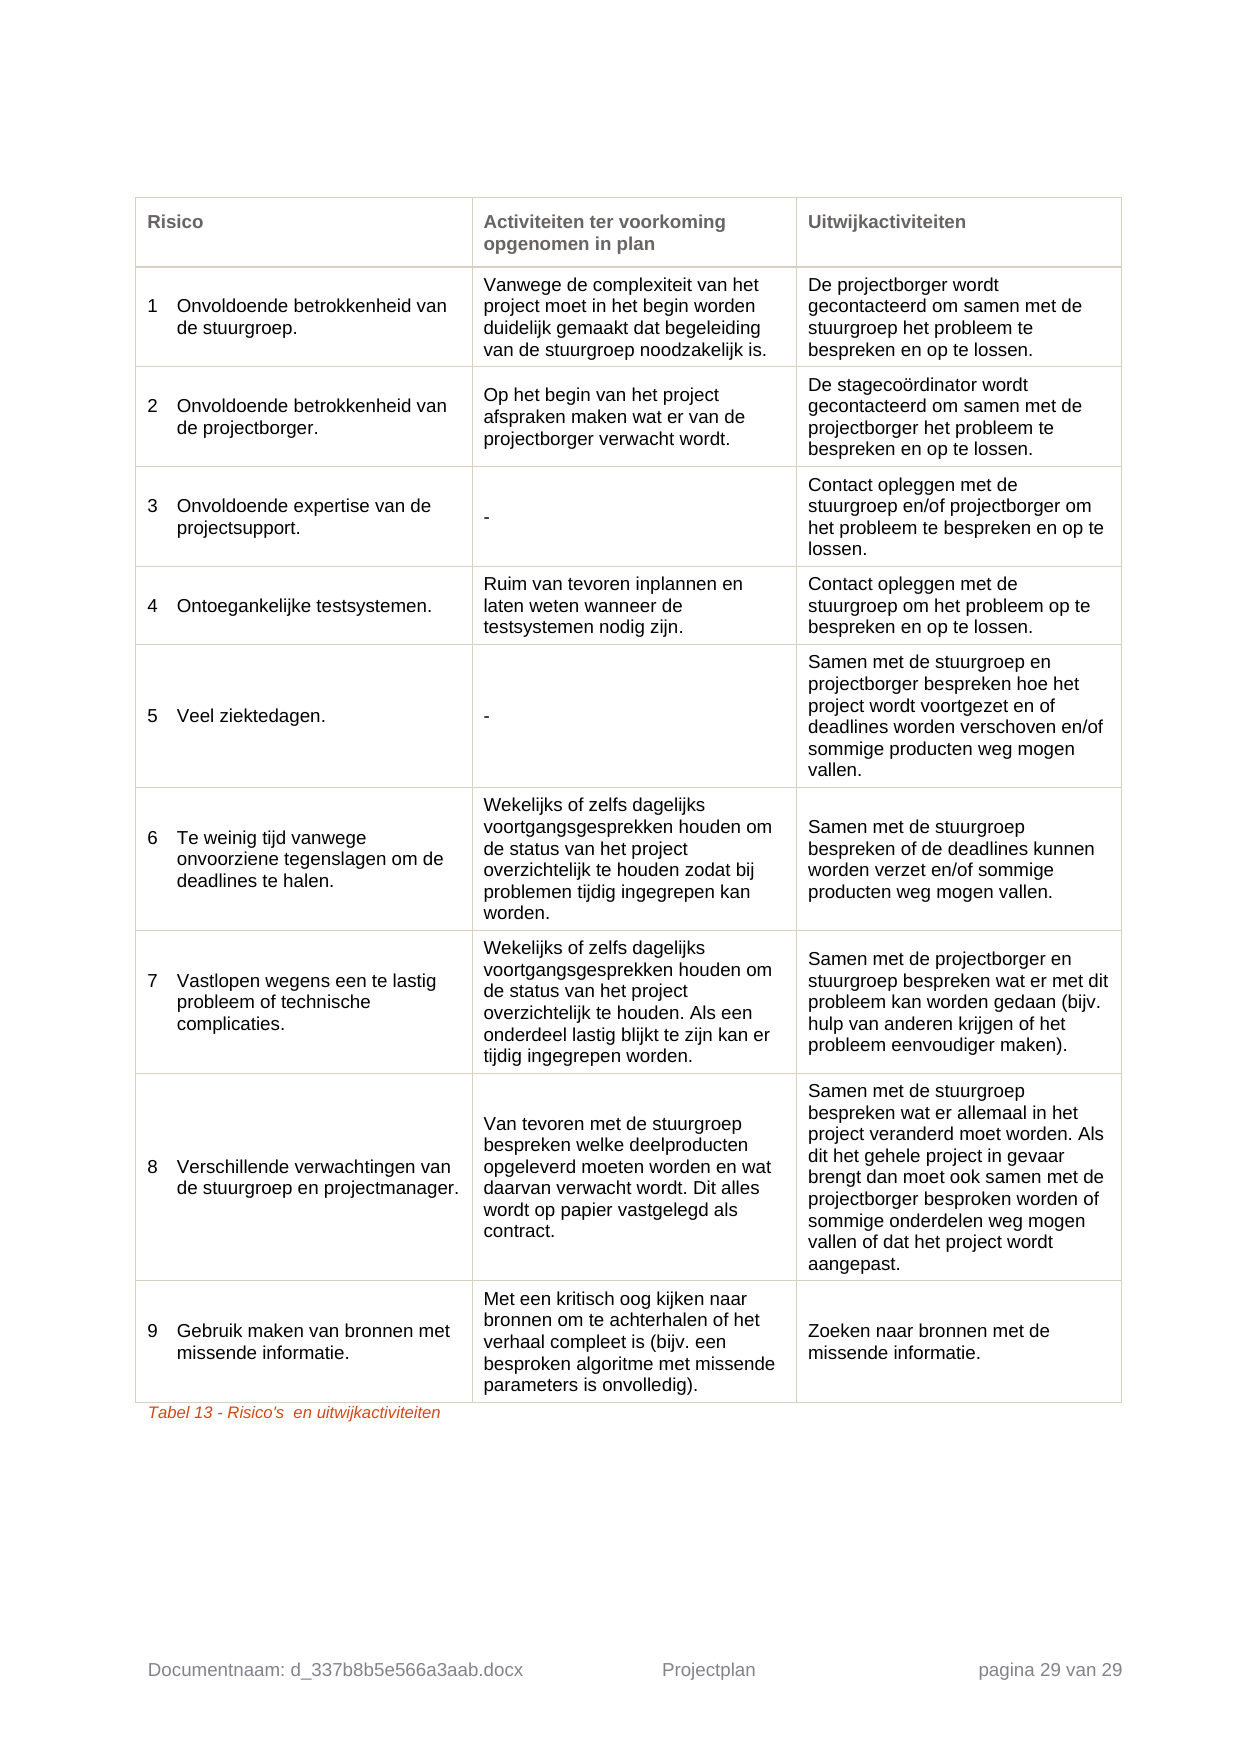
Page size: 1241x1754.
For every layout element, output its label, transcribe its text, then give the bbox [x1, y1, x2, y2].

table_cell Gebruik maken van bronnen met missende informatie. [136, 1281, 472, 1402]
table_cell Onvoldoende betrokkenheid van de projectborger. [136, 367, 472, 466]
table_cell Verschillende verwachtingen van de stuurgroep en projectmanager. [136, 1074, 472, 1280]
table_cell Vastlopen wegens een te lastig probleem of technische complicaties. [136, 931, 472, 1073]
table_cell Vanwege de complexiteit van het project moet in het begin worden duidelijk gemaakt dat begeleiding van de stuurgroep noodzakelijk is. [473, 268, 796, 366]
table_cell Van tevoren met de stuurgroep bespreken welke deelproducten opgeleverd moeten worden en wat daarvan verwacht wordt. Dit alles wordt op papier vastgelegd als contract. [473, 1074, 796, 1280]
table_cell Te weinig tijd vanwege onvoorziene tegenslagen om de deadlines te halen. [136, 788, 472, 930]
table_cell Onvoldoende expertise van de projectsupport. [136, 467, 472, 566]
table_cell Op het begin van het project afspraken maken wat er van de projectborger verwacht wordt. [473, 367, 796, 466]
table_cell Met een kritisch oog kijken naar bronnen om te achterhalen of het verhaal compleet is (bijv. een besproken algoritme met missende parameters is onvolledig). [473, 1281, 796, 1402]
table_cell De projectborger wordt gecontacteerd om samen met de stuurgroep het probleem te bespreken en op te lossen. [797, 268, 1121, 366]
table_cell De stagecoördinator wordt gecontacteerd om samen met de projectborger het probleem te bespreken en op te lossen. [797, 367, 1121, 466]
table_cell - [473, 645, 796, 787]
table_header Activiteiten ter voorkoming opgenomen in plan [473, 198, 796, 266]
table_cell Samen met de stuurgroep en projectborger bespreken hoe het project wordt voortgezet en of deadlines worden verschoven en/of sommige producten weg mogen vallen. [797, 645, 1121, 787]
table_cell Ontoegankelijke testsystemen. [136, 567, 472, 644]
table_cell Zoeken naar bronnen met de missende informatie. [797, 1281, 1121, 1402]
table_cell Wekelijks of zelfs dagelijks voortgangsgesprekken houden om de status van het project overzichtelijk te houden. Als een onderdeel lastig blijkt te zijn kan er tijdig ingegrepen worden. [473, 931, 796, 1073]
table_cell Samen met de projectborger en stuurgroep bespreken wat er met dit probleem kan worden gedaan (bijv. hulp van anderen krijgen of het probleem eenvoudiger maken). [797, 931, 1121, 1073]
table_cell Wekelijks of zelfs dagelijks voortgangsgesprekken houden om de status van het project overzichtelijk te houden zodat bij problemen tijdig ingegrepen kan worden. [473, 788, 796, 930]
table_cell Ruim van tevoren inplannen en laten weten wanneer de testsystemen nodig zijn. [473, 567, 796, 644]
table_cell Samen met de stuurgroep bespreken of de deadlines kunnen worden verzet en/of sommige producten weg mogen vallen. [797, 788, 1121, 930]
table_cell Contact opleggen met de stuurgroep en/of projectborger om het probleem te bespreken en op te lossen. [797, 467, 1121, 566]
table_cell Samen met de stuurgroep bespreken wat er allemaal in het project veranderd moet worden. Als dit het gehele project in gevaar brengt dan moet ook samen met de projectborger besproken worden of sommige onderdelen weg mogen vallen of dat het project wordt aangepast. [797, 1074, 1121, 1280]
table_cell - [473, 467, 796, 566]
table_header Risico [136, 198, 472, 266]
table_cell Onvoldoende betrokkenheid van de stuurgroep. [136, 268, 472, 366]
table_cell Contact opleggen met de stuurgroep om het probleem op te bespreken en op te lossen. [797, 567, 1121, 644]
table_cell Veel ziektedagen. [136, 645, 472, 787]
table_header Uitwijkactiviteiten [797, 198, 1121, 266]
